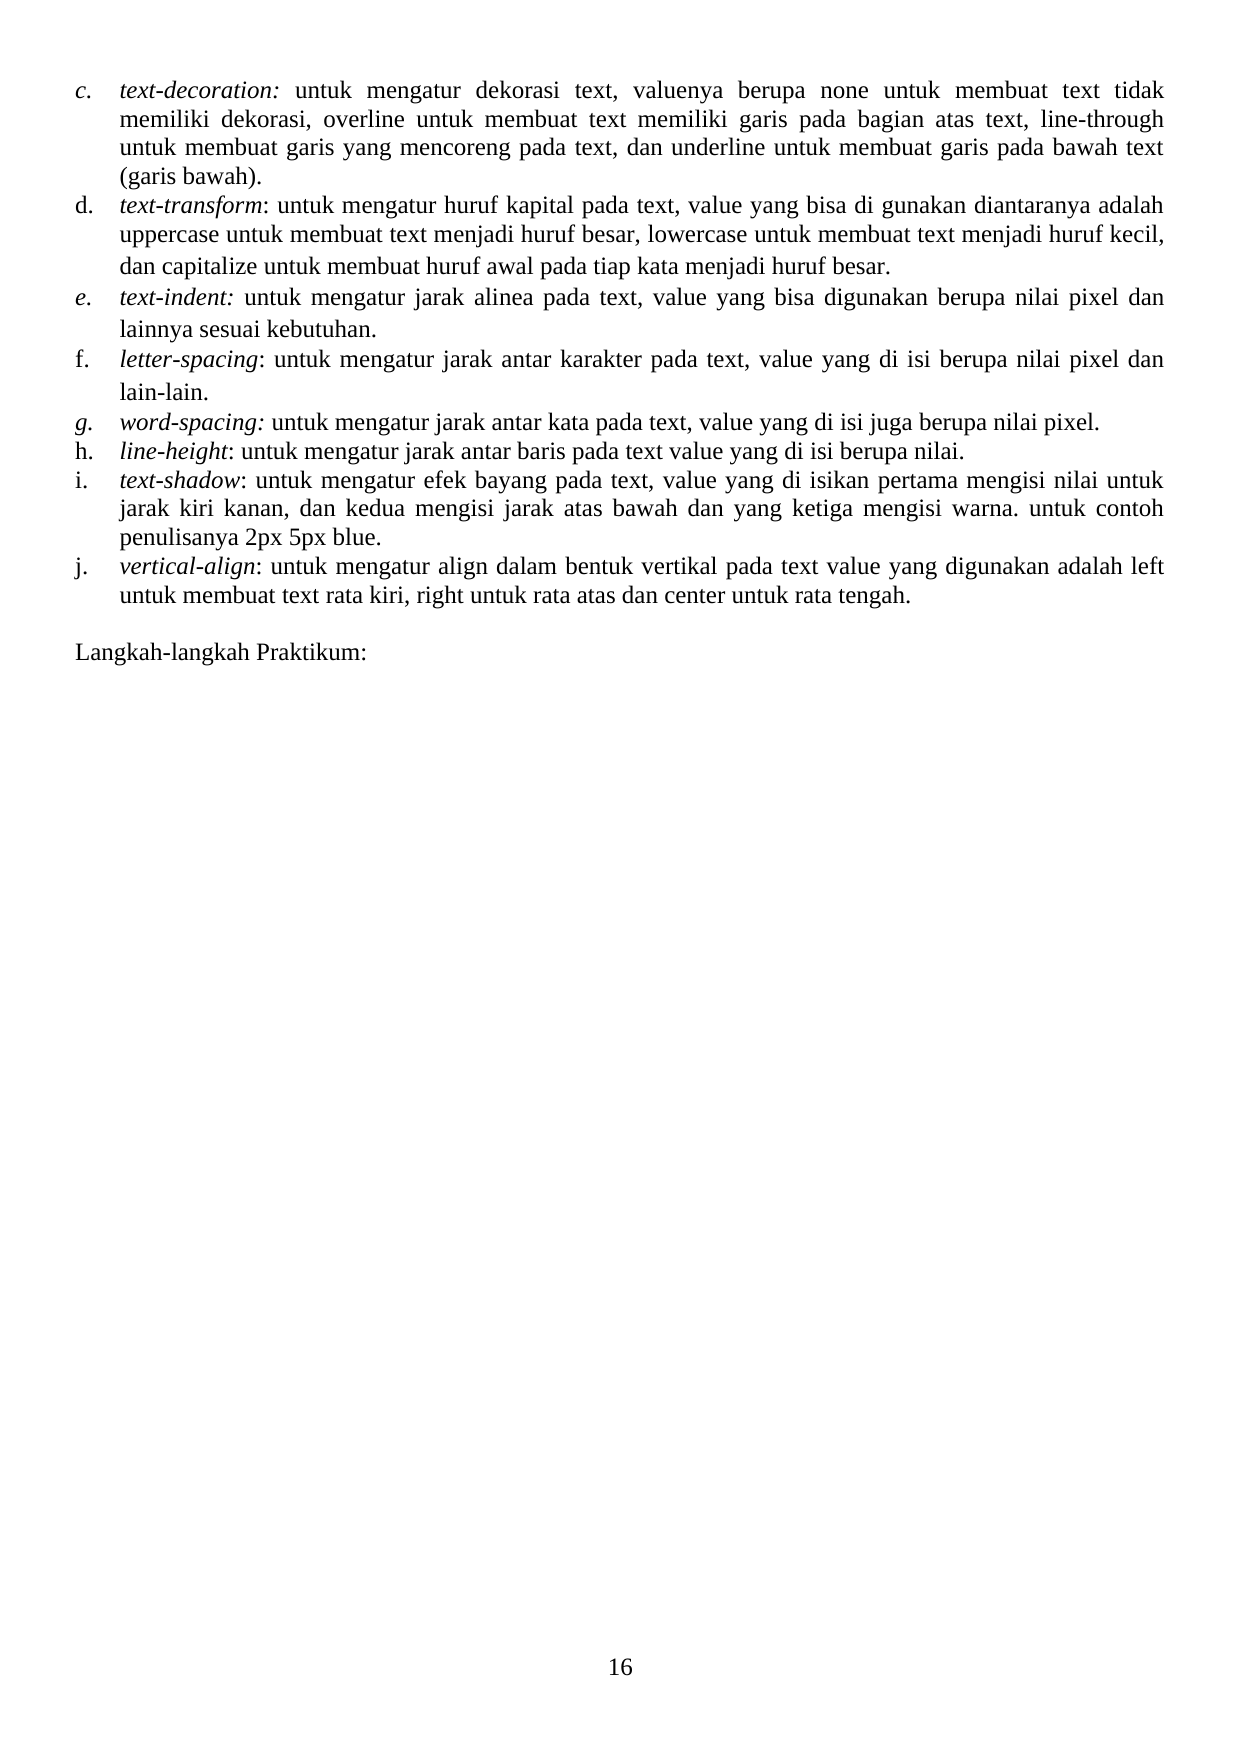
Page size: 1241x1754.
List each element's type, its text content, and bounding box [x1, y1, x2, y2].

list word-spacing: untuk mengatur jarak antar kata pada text, value yang di isi juga berupa nilai pixel. [75, 407, 1165, 436]
list text-shadow: untuk mengatur efek bayang pada text, value yang di isikan pertama mengisi nilai untuk jarak kiri kanan, dan kedua mengisi jarak atas bawah dan yang ketiga mengisi warna. untuk contoh penulisanya 2px 5px blue. [75, 465, 1165, 551]
list line-height: untuk mengatur jarak antar baris pada text value yang di isi berupa nilai. [75, 436, 1165, 465]
list letter-spacing: untuk mengatur jarak antar karakter pada text, value yang di isi berupa nilai pixel dan lain-lain. [75, 344, 1165, 407]
list text-indent: untuk mengatur jarak alinea pada text, value yang bisa digunakan berupa nilai pixel dan lainnya sesuai kebutuhan. [75, 282, 1165, 344]
list vertical-align: untuk mengatur align dalam bentuk vertikal pada text value yang digunakan adalah left untuk membuat text rata kiri, right untuk rata atas dan center untuk rata tengah. [75, 551, 1165, 608]
list text-decoration: untuk mengatur dekorasi text, valuenya berupa none untuk membuat text tidak memiliki dekorasi, overline untuk membuat text memiliki garis pada bagian atas text, line-through untuk membuat garis yang mencoreng pada text, dan underline untuk membuat garis pada bawah text (garis bawah). [75, 75, 1165, 190]
text Langkah-langkah Praktikum: [75, 637, 1165, 666]
list text-transform: untuk mengatur huruf kapital pada text, value yang bisa di gunakan diantaranya adalah uppercase untuk membuat text menjadi huruf besar, lowercase untuk membuat text menjadi huruf kecil, dan capitalize untuk membuat huruf awal pada tiap kata menjadi huruf besar. [75, 190, 1165, 282]
